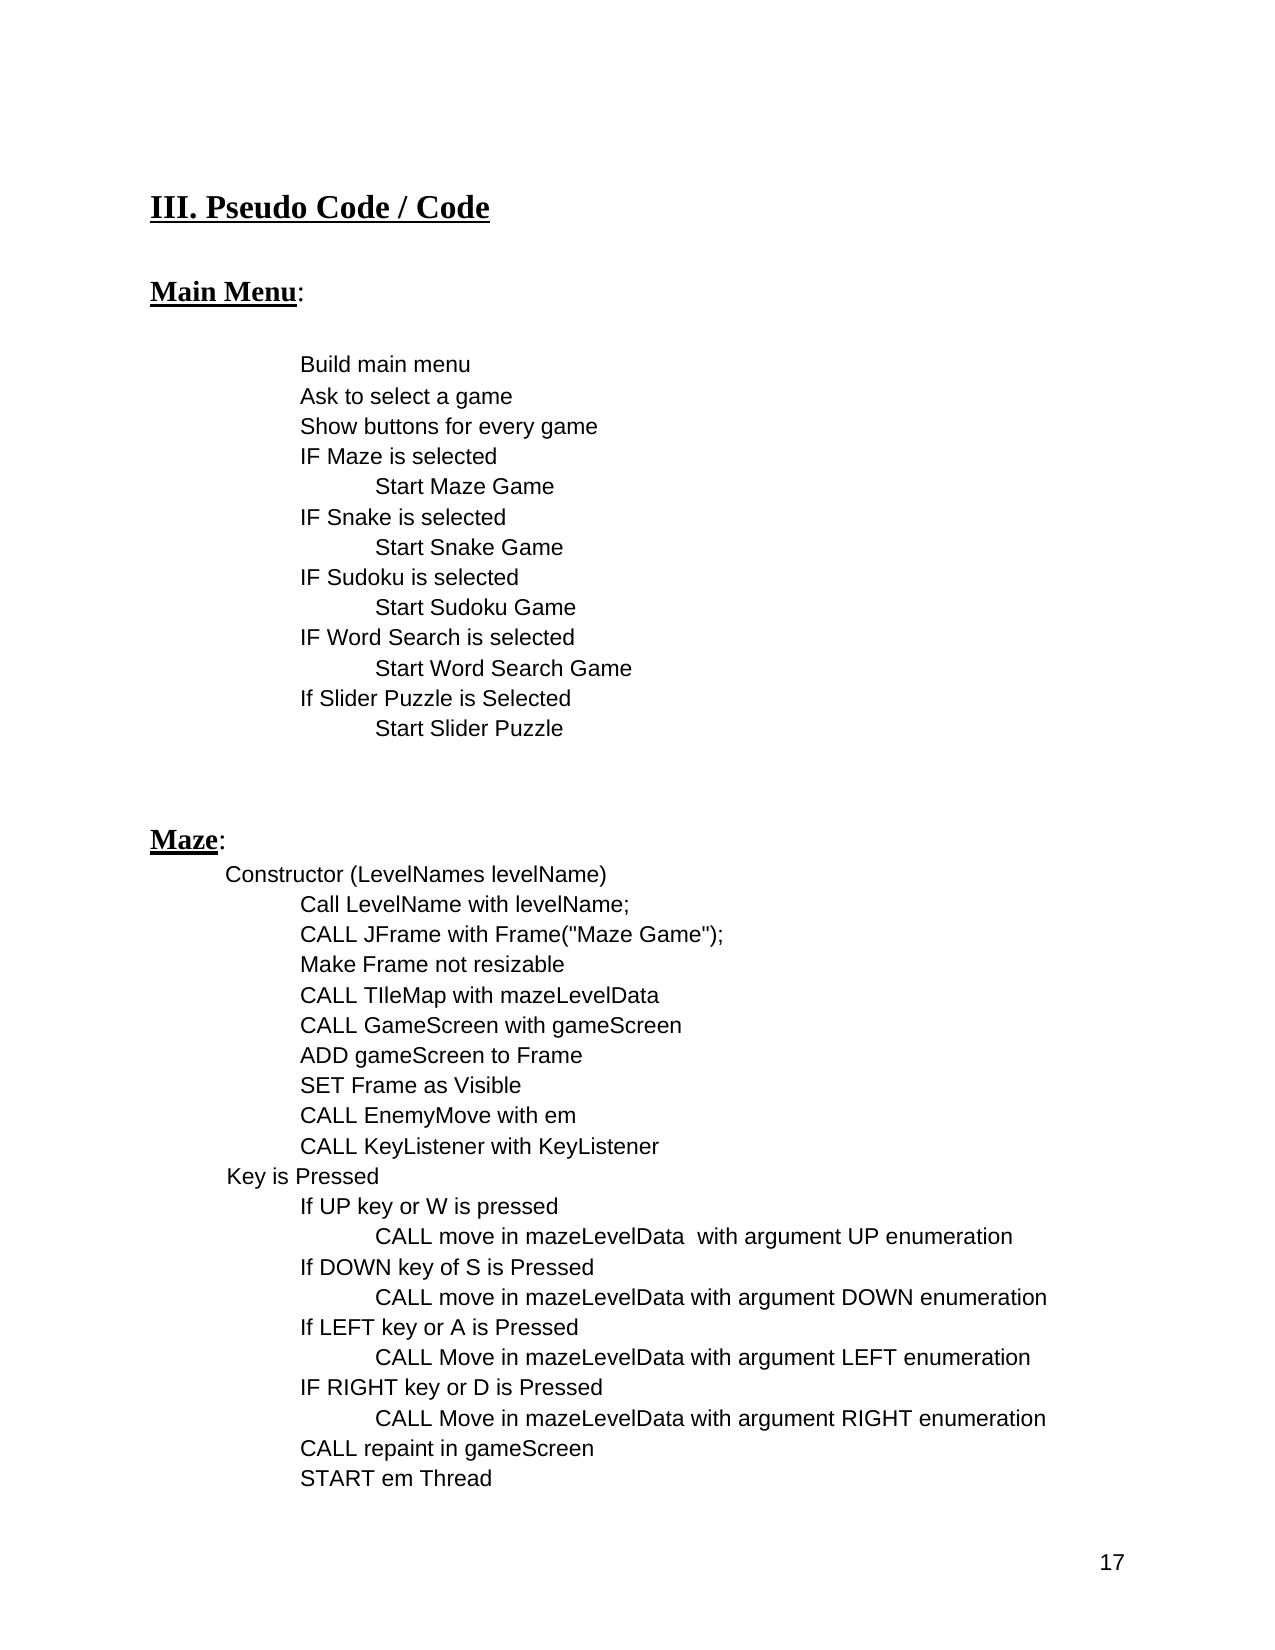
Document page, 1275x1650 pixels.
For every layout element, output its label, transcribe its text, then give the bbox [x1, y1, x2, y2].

text IF Snake is selected [150, 503, 1125, 530]
text IF Sudoku is selected [150, 564, 1125, 590]
text CALL Move in mazeLevelData with argument RIGHT enumeration [150, 1404, 1125, 1431]
text CALL EnemyMove with em [150, 1102, 1125, 1129]
text IF Maze is selected [150, 443, 1125, 469]
text If UP key or W is pressed [150, 1193, 1125, 1219]
text If LEFT key or A is Pressed [150, 1314, 1125, 1340]
text Constructor (LevelNames levelName) [150, 861, 1125, 887]
text Build main menu [150, 351, 1125, 378]
text Key is Pressed [150, 1163, 1125, 1189]
text CALL Move in mazeLevelData with argument LEFT enumeration [150, 1344, 1125, 1371]
text Main Menu: [150, 274, 1125, 308]
text ADD gameScreen to Frame [150, 1042, 1125, 1068]
text CALL KeyListener with KeyListener [150, 1133, 1125, 1159]
text Ask to select a game [150, 383, 1125, 409]
text Show buttons for every game [150, 413, 1125, 439]
text Start Word Search Game [150, 654, 1125, 681]
text Start Slider Puzzle [150, 715, 1125, 741]
text Start Snake Game [150, 534, 1125, 560]
text Start Maze Game [150, 473, 1125, 500]
text If Slider Puzzle is Selected [150, 685, 1125, 711]
text START em Thread [150, 1465, 1125, 1491]
text Start Sudoku Game [150, 594, 1125, 621]
text CALL move in mazeLevelData with argument UP enumeration [150, 1223, 1125, 1250]
text CALL repaint in gameScreen [150, 1435, 1125, 1461]
text SET Frame as Visible [150, 1072, 1125, 1099]
text Maze: [150, 822, 1125, 856]
text CALL GameScreen with gameScreen [150, 1012, 1125, 1038]
text Call LevelName with levelName; [225, 891, 1125, 917]
text CALL TIleMap with mazeLevelData [150, 982, 1125, 1008]
text IF Word Search is selected [150, 624, 1125, 651]
text Make Frame not resizable [150, 951, 1125, 978]
text IF RIGHT key or D is Pressed [150, 1374, 1125, 1401]
text CALL JFrame with Frame("Maze Game"); [150, 921, 1125, 948]
text CALL move in mazeLevelData with argument DOWN enumeration [150, 1284, 1125, 1310]
subtitle III. Pseudo Code / Code [150, 187, 1125, 226]
text If DOWN key of S is Pressed [150, 1253, 1125, 1280]
